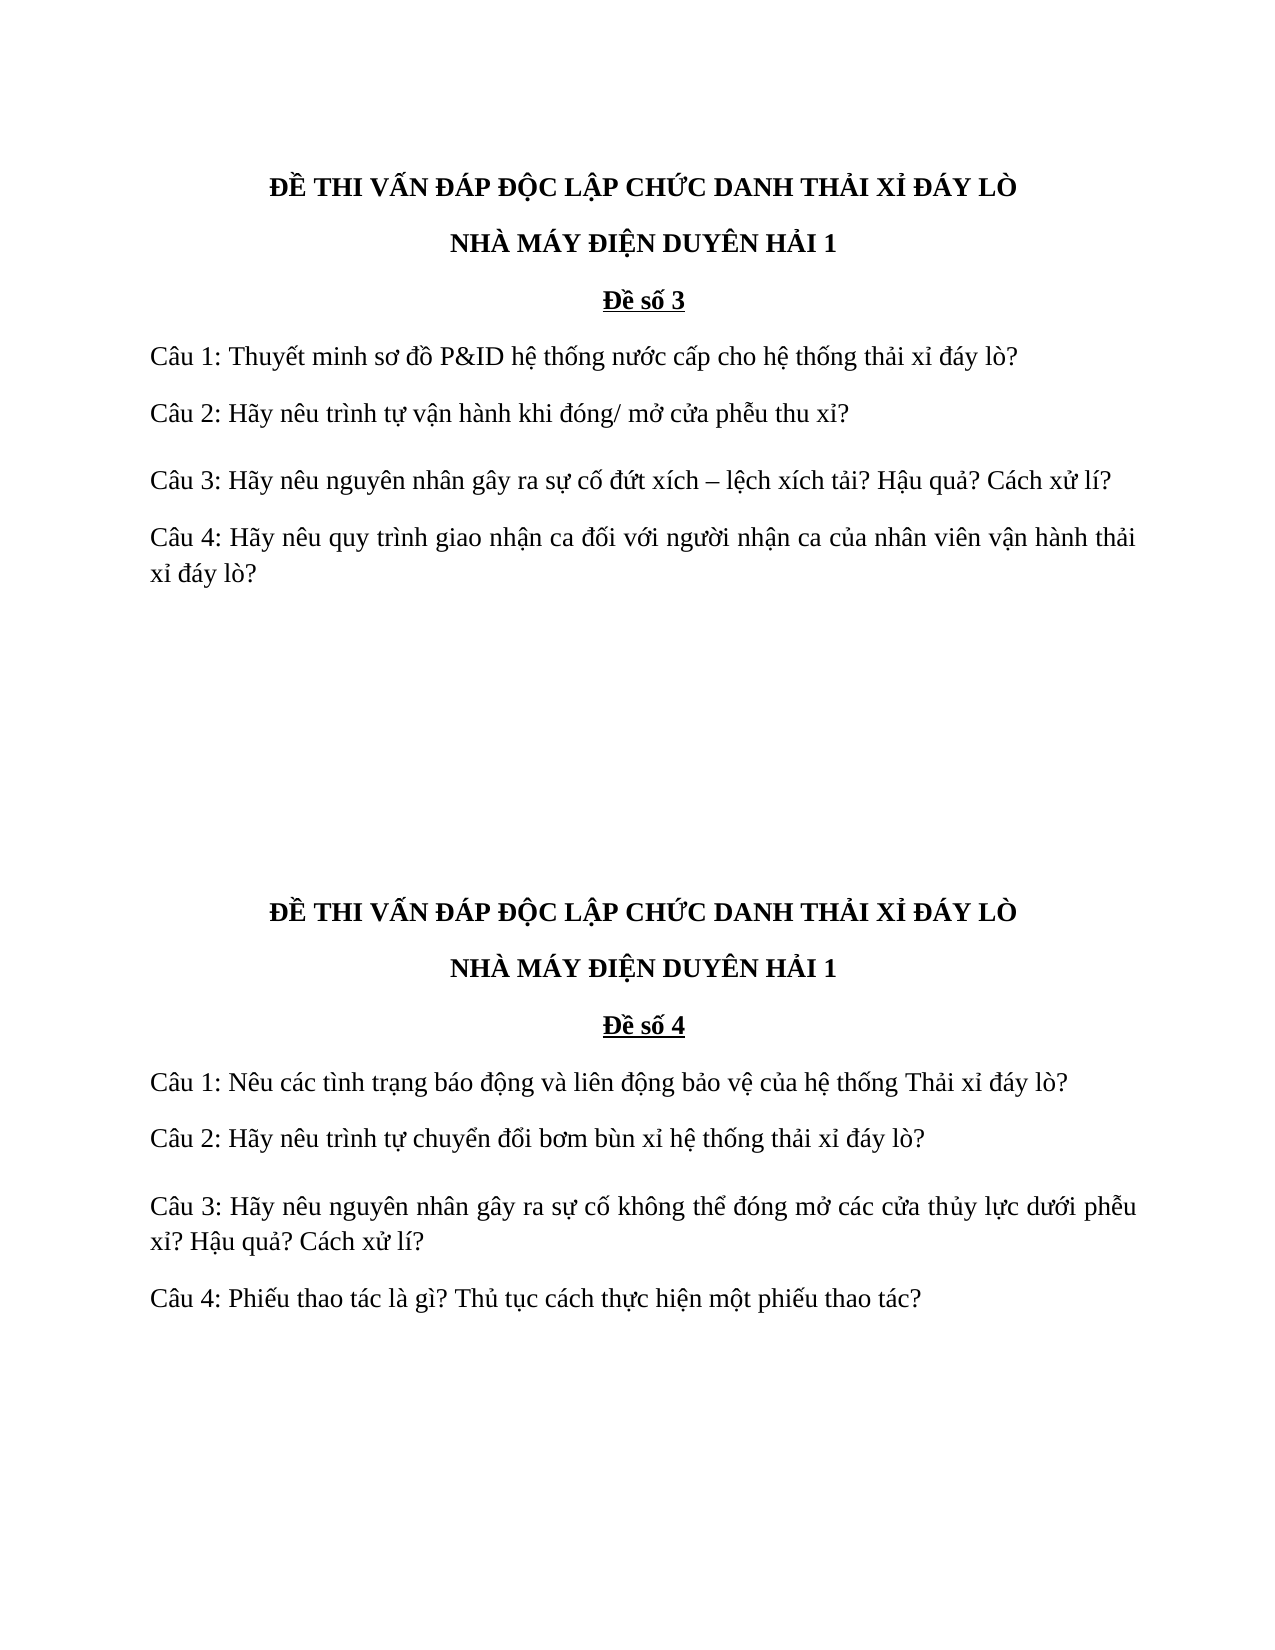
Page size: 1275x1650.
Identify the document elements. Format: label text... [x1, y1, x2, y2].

text Câu 2: Hãy nêu trình tự chuyển đổi bơm bùn xỉ hệ thống thải xỉ đáy lò? [150, 1122, 1137, 1153]
text NHÀ MÁY ĐIỆN DUYÊN HẢI 1 [150, 953, 1137, 984]
text Câu 1: Nêu các tình trạng báo động và liên động bảo vệ của hệ thống Thải xỉ đáy lò? [150, 1066, 1137, 1097]
text ĐỀ THI VẤN ĐÁP ĐỘC LẬP CHỨC DANH THẢI XỈ ĐÁY LÒ [150, 896, 1137, 927]
text Câu 4: Hãy nêu quy trình giao nhận ca đối với người nhận ca của nhân viên vận hành thải xỉ đáy lò? [150, 521, 1137, 588]
text Câu 4: Phiếu thao tác là gì? Thủ tục cách thực hiện một phiếu thao tác? [150, 1282, 1137, 1313]
text ĐỀ THI VẤN ĐÁP ĐỘC LẬP CHỨC DANH THẢI XỈ ĐÁY LÒ [150, 171, 1137, 202]
text Đề số 3 [150, 284, 1137, 315]
text Đề số 4 [150, 1009, 1137, 1040]
text Câu 3: Hãy nêu nguyên nhân gây ra sự cố không thể đóng mở các cửa thủy lực dưới phễu xỉ? Hậu quả? Cách xử lí? [150, 1190, 1137, 1257]
text Câu 1: Thuyết minh sơ đồ P&ID hệ thống nước cấp cho hệ thống thải xỉ đáy lò? [150, 340, 1137, 371]
text Câu 3: Hãy nêu nguyên nhân gây ra sự cố đứt xích – lệch xích tải? Hậu quả? Cách xử lí? [150, 464, 1137, 496]
text NHÀ MÁY ĐIỆN DUYÊN HẢI 1 [150, 227, 1137, 258]
text Câu 2: Hãy nêu trình tự vận hành khi đóng/ mở cửa phễu thu xỉ? [150, 397, 1137, 428]
